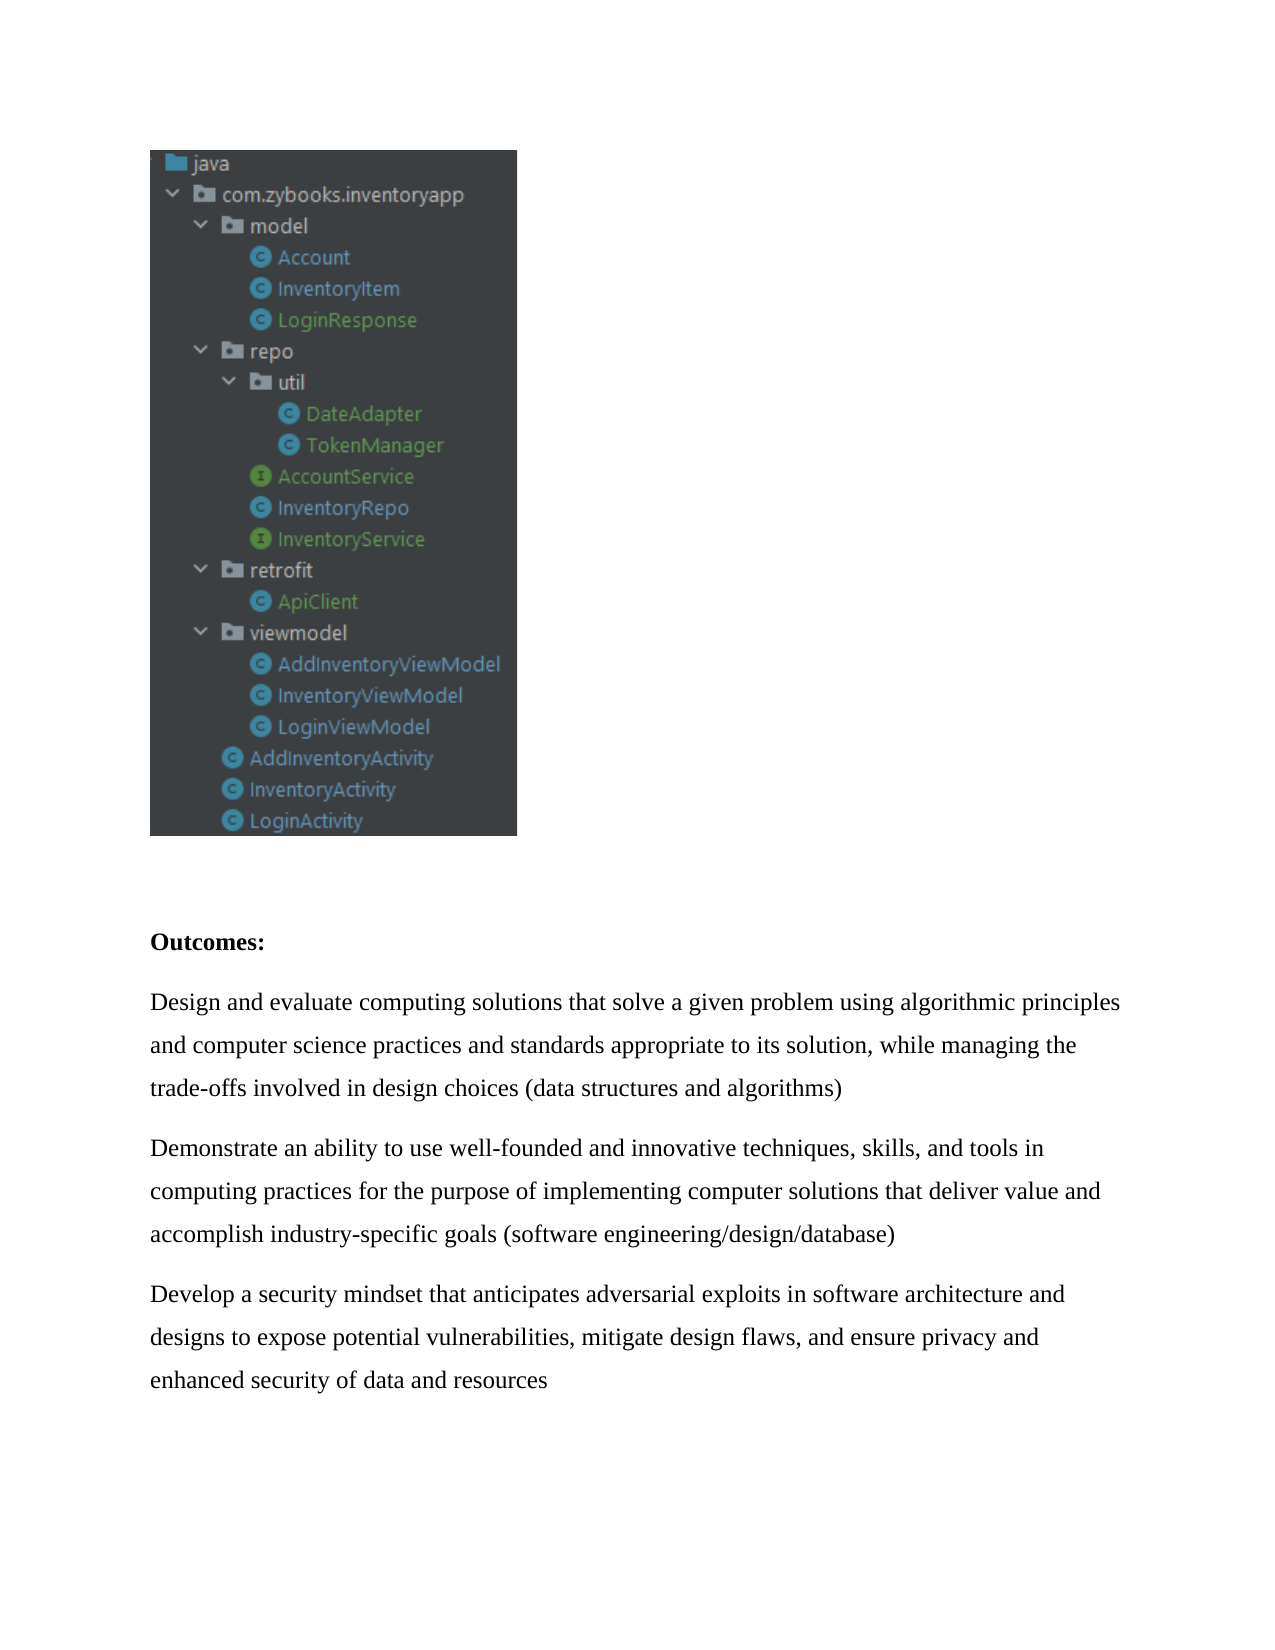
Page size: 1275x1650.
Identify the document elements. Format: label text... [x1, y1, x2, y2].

text Develop a security mindset that anticipates adversarial exploits in software architecture and designs to expose potential vulnerabilities, mitigate design flaws, and ensure privacy and enhanced security of data and resources [150, 1279, 1125, 1394]
text Design and evaluate computing solutions that solve a given problem using algorithmic principles and computer science practices and standards appropriate to its solution, while managing the trade-offs involved in design choices (data structures and algorithms) [150, 987, 1125, 1102]
picture [150, 150, 518, 836]
text Outcomes: [150, 927, 1125, 956]
text Demonstrate an ability to use well-founded and innovative techniques, skills, and tools in computing practices for the purpose of implementing computer solutions that deliver value and accomplish industry-specific goals (software engineering/design/database) [150, 1133, 1125, 1248]
